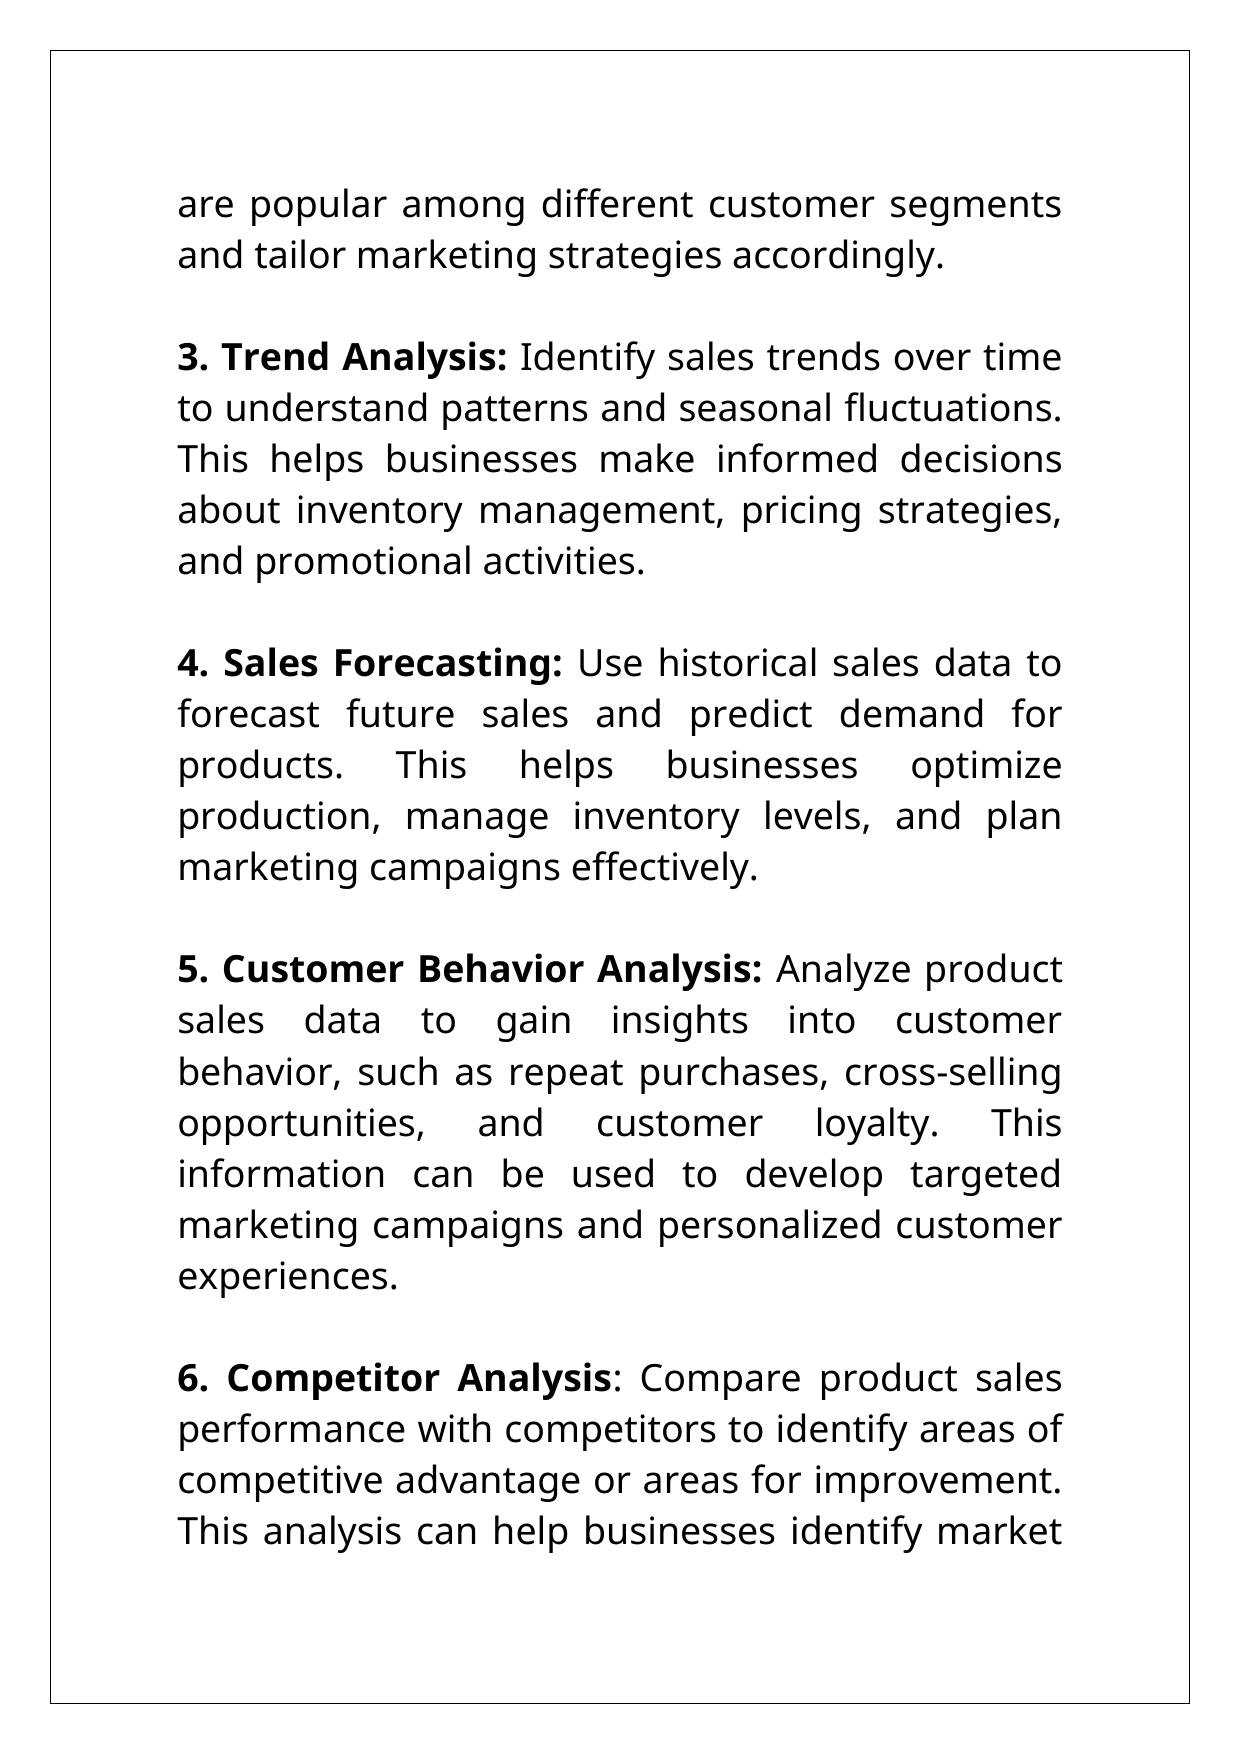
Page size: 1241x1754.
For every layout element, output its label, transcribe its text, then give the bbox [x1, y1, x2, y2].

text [177, 1351, 1063, 1555]
text 4. Sales Forecasting: Use historical sales data to forecast future sales and predict demand for products. This helps businesses optimize production, manage inventory levels, and plan marketing campaigns effectively. [177, 636, 1063, 892]
text 5. Customer Behavior Analysis: Analyze product sales data to gain insights into customer behavior, such as repeat purchases, cross-selling opportunities, and customer loyalty. This information can be used to develop targeted marketing campaigns and personalized customer experiences. [177, 943, 1063, 1300]
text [177, 177, 1063, 279]
text 3. Trend Analysis: Identify sales trends over time to understand patterns and seasonal fluctuations. This helps businesses make informed decisions about inventory management, pricing strategies, and promotional activities. [177, 330, 1063, 585]
